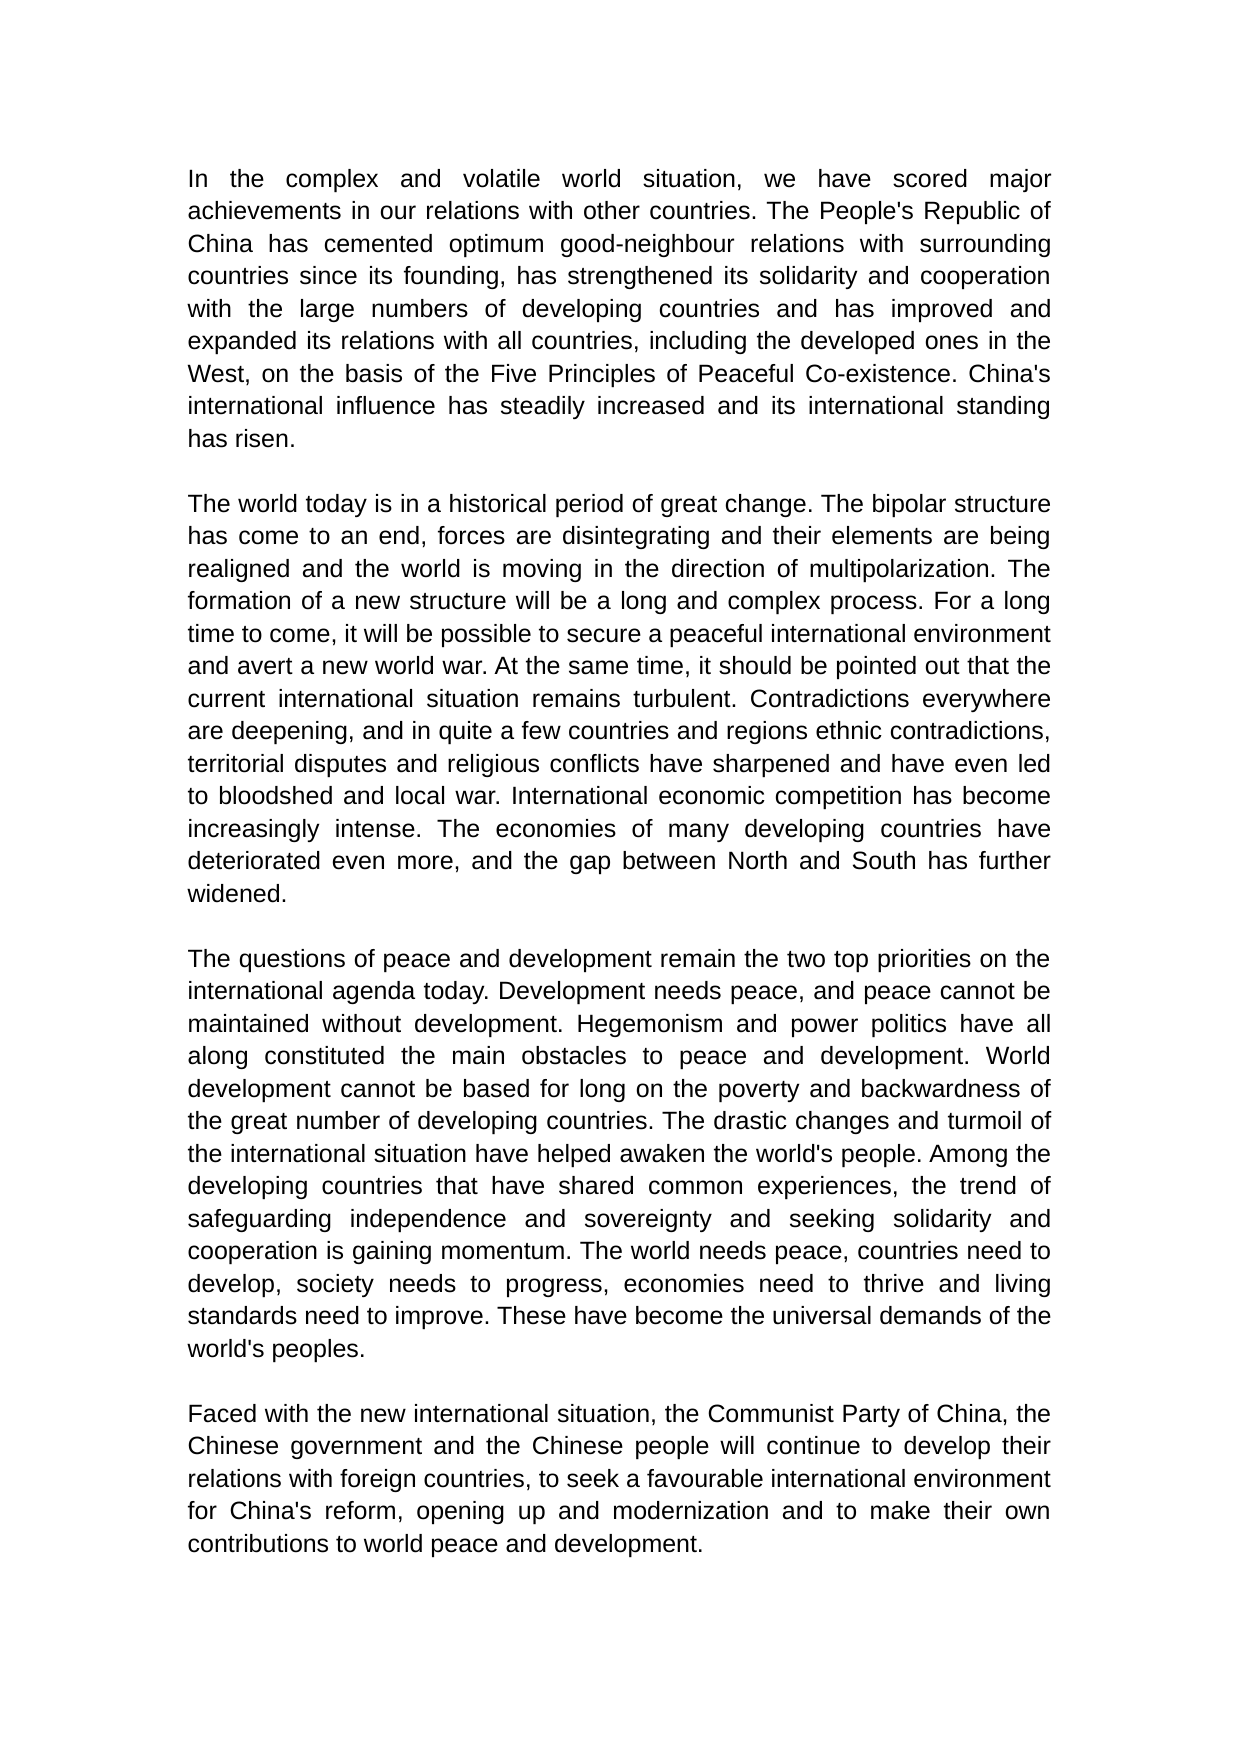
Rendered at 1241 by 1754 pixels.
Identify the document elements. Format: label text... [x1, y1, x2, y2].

text Faced with the new international situation, the Communist Party of China, the Chinese government and the Chinese people will continue to develop their relations with foreign countries, to seek a favourable international environment for China's reform, opening up and modernization and to make their own contributions to world peace and development. [187, 1397, 1053, 1559]
text In the complex and volatile world situation, we have scored major achievements in our relations with other countries. The People's Republic of China has cemented optimum good-neighbour relations with surrounding countries since its founding, has strengthened its solidarity and cooperation with the large numbers of developing countries and has improved and expanded its relations with all countries, including the developed ones in the West, on the basis of the Five Principles of Peaceful Co-existence. China's international influence has steadily increased and its international standing has risen. [187, 162, 1053, 454]
text The questions of peace and development remain the two top priorities on the international agenda today. Development needs peace, and peace cannot be maintained without development. Hegemonism and power politics have all along constituted the main obstacles to peace and development. World development cannot be based for long on the poverty and backwardness of the great number of developing countries. The drastic changes and turmoil of the international situation have helped awaken the world's people. Among the developing countries that have shared common experiences, the trend of safeguarding independence and sovereignty and seeking solidarity and cooperation is gaining momentum. The world needs peace, countries need to develop, society needs to progress, economies need to thrive and living standards need to improve. These have become the universal demands of the world's peoples. [187, 942, 1053, 1364]
text The world today is in a historical period of great change. The bipolar structure has come to an end, forces are disintegrating and their elements are being realigned and the world is moving in the direction of multipolarization. The formation of a new structure will be a long and complex process. For a long time to come, it will be possible to secure a peaceful international environment and avert a new world war. At the same time, it should be pointed out that the current international situation remains turbulent. Contradictions everywhere are deepening, and in quite a few countries and regions ethnic contradictions, territorial disputes and religious conflicts have sharpened and have even led to bloodshed and local war. International economic competition has become increasingly intense. The economies of many developing countries have deteriorated even more, and the gap between North and South has further widened. [187, 487, 1053, 909]
